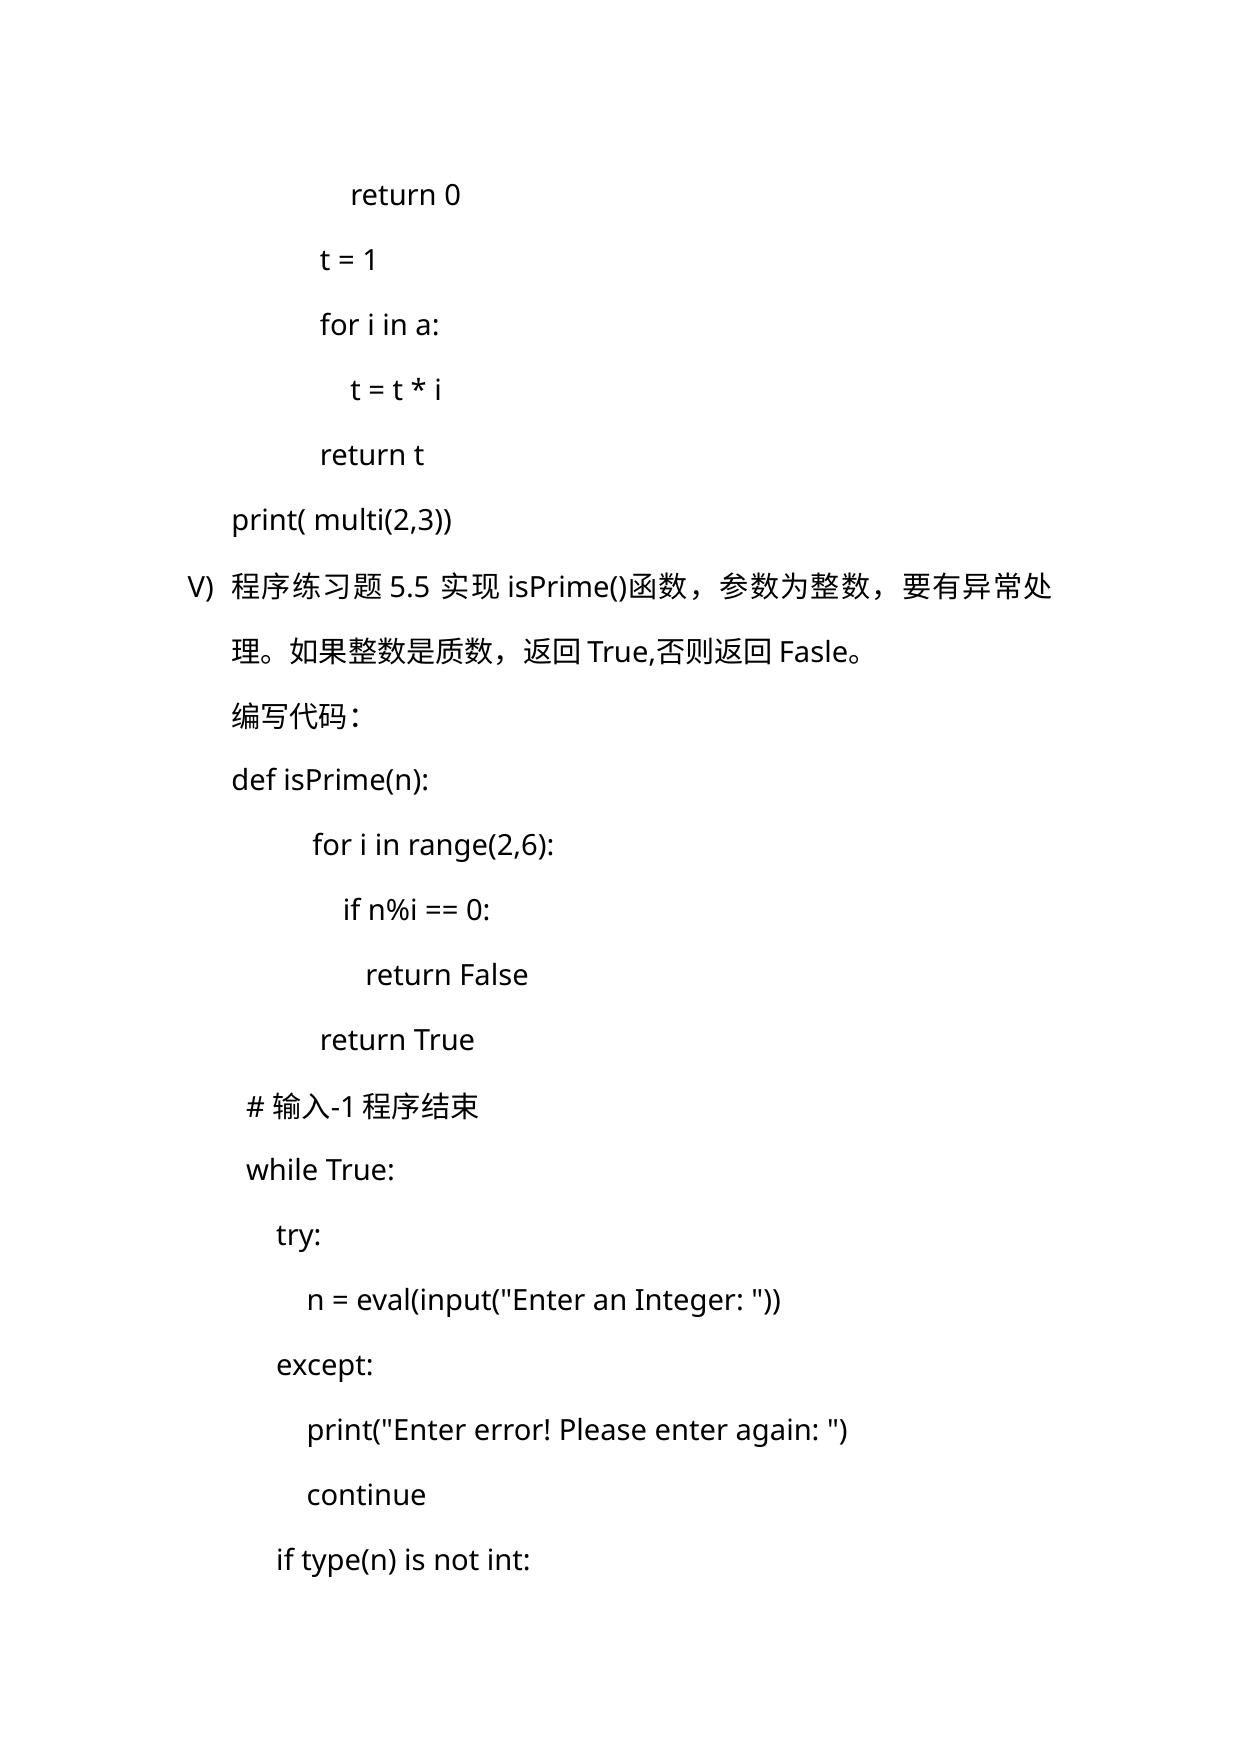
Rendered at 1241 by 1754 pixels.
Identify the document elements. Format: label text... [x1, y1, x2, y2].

text for i in range(2,6): [231, 812, 1053, 877]
text return True [231, 1007, 1053, 1072]
text return False [231, 942, 1053, 1007]
list 程序练习题5.5 实现isPrime()函数，参数为整数，要有异常处理。如果整数是质数，返回True,否则返回Fasle。 [187, 552, 1053, 682]
text print("Enter error! Please enter again: ") [187, 1397, 1053, 1462]
text t = 1 [231, 227, 1053, 292]
text print( multi(2,3)) [231, 487, 1053, 552]
text t = t * i [231, 357, 1053, 422]
text n = eval(input("Enter an Integer: ")) [187, 1267, 1053, 1332]
text if n%i == 0: [231, 877, 1053, 942]
text return 0 [231, 162, 1053, 227]
text except: [187, 1332, 1053, 1397]
text for i in a: [231, 292, 1053, 357]
text # 输入-1程序结束 [187, 1072, 1053, 1137]
text 编写代码： [231, 682, 1053, 747]
text continue [187, 1462, 1053, 1527]
text while True: [187, 1137, 1053, 1202]
text try: [187, 1202, 1053, 1267]
text if type(n) is not int: [187, 1527, 1053, 1592]
text return t [231, 422, 1053, 487]
text def isPrime(n): [187, 747, 1053, 812]
